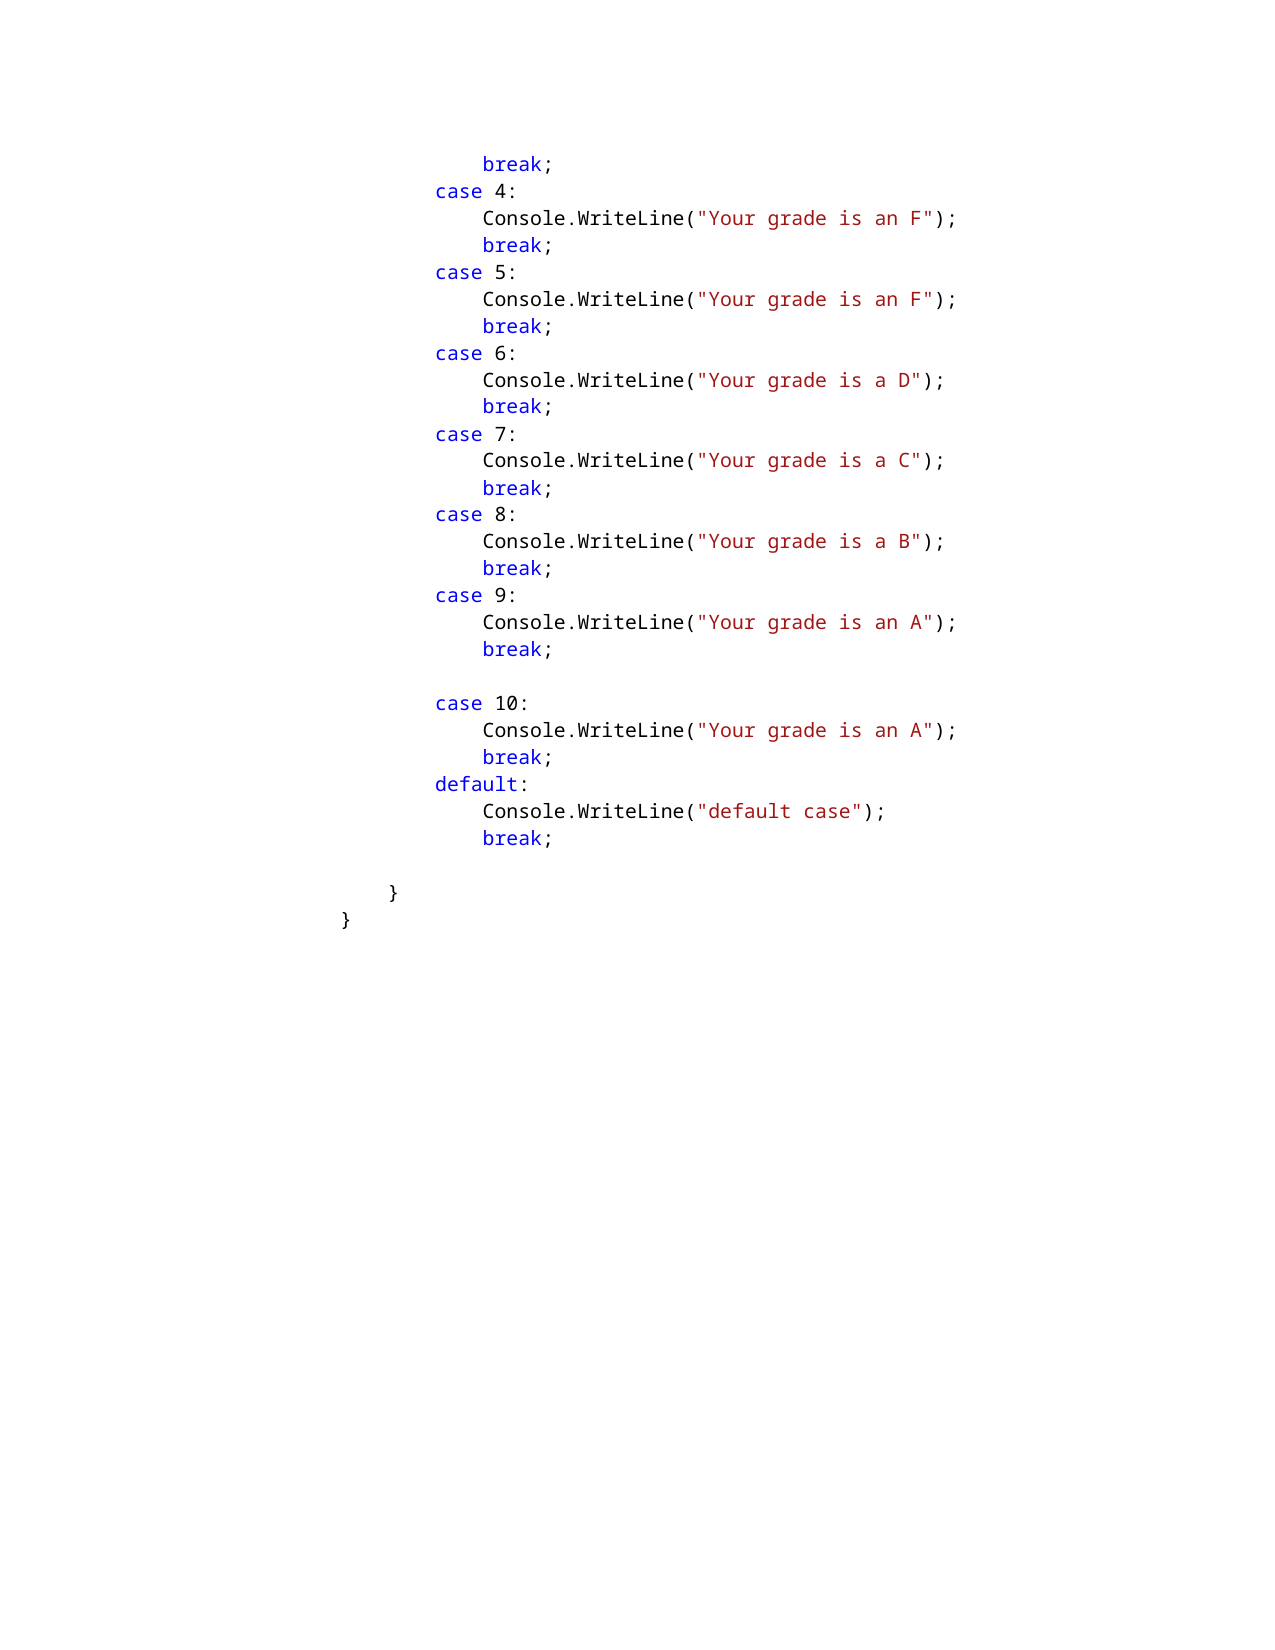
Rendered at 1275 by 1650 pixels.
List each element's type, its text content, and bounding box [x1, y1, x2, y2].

text Console.WriteLine("default case"); [150, 797, 1125, 824]
text break; [150, 393, 1125, 420]
text case 5: [150, 258, 1125, 285]
text case 8: [150, 501, 1125, 528]
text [150, 285, 1125, 312]
text case 6: [150, 339, 1125, 366]
text Console.WriteLine("Your grade is a C"); [150, 447, 1125, 474]
text break; [150, 474, 1125, 501]
text case 9: [150, 582, 1125, 609]
text Console.WriteLine("Your grade is an A"); [150, 609, 1125, 636]
text Console.WriteLine("Your grade is a D"); [150, 366, 1125, 393]
text } [150, 905, 1125, 932]
text } [150, 878, 1125, 905]
text break; [150, 231, 1125, 258]
text break; [150, 555, 1125, 582]
text break; [150, 743, 1125, 771]
text break; [150, 824, 1125, 851]
text case 4: [150, 177, 1125, 204]
text Console.WriteLine("Your grade is an A"); [150, 717, 1125, 743]
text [150, 204, 1125, 231]
text case 10: [150, 689, 1125, 717]
text break; [150, 636, 1125, 663]
text Console.WriteLine("Your grade is a B"); [150, 528, 1125, 555]
text case 7: [150, 420, 1125, 447]
text break; [150, 150, 1125, 177]
text default: [150, 771, 1125, 797]
text break; [150, 312, 1125, 339]
